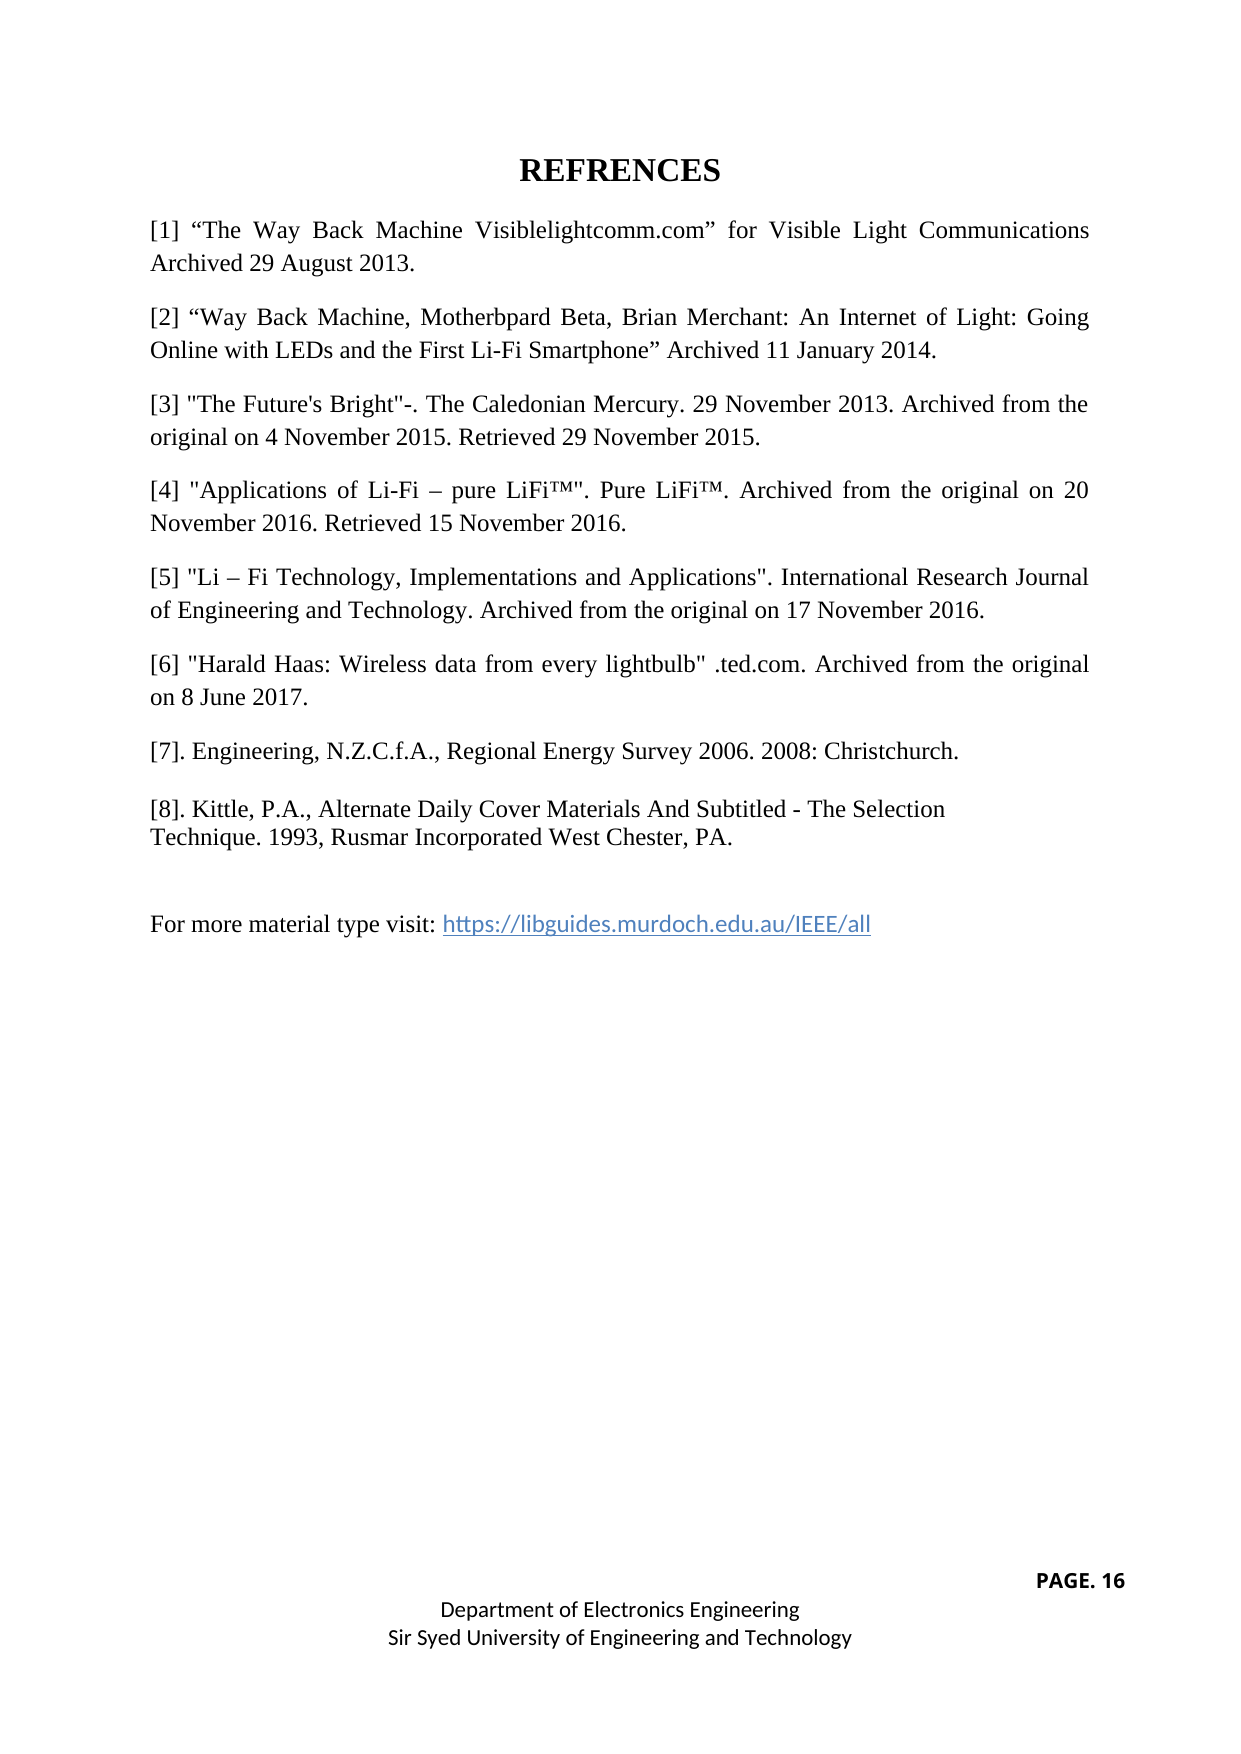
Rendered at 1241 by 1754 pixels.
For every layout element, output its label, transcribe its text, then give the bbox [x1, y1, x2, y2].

text [6] "Harald Haas: Wireless data from every lightbulb" .ted.com. Archived from the original on 8 June 2017. [150, 649, 1090, 711]
text Technique. 1993, Rusmar Incorporated West Chester, PA. [150, 822, 1090, 851]
text REFRENCES [150, 150, 1090, 188]
text [3] "The Future's Bright"-. The Caledonian Mercury. 29 November 2013. Archived from the original on 4 November 2015. Retrieved 29 November 2015. [150, 389, 1090, 450]
text [8]. Kittle, P.A., Alternate Daily Cover Materials And Subtitled - The Selection [150, 794, 1090, 822]
text For more material type visit: https://libguides.murdoch.edu.au/IEEE/all [150, 909, 1090, 939]
text [4] "Applications of Li-Fi – pure LiFi™". Pure LiFi™. Archived from the original on 20 November 2016. Retrieved 15 November 2016. [150, 476, 1090, 537]
text [5] "Li – Fi Technology, Implementations and Applications". International Research Journal of Engineering and Technology. Archived from the original on 17 November 2016. [150, 562, 1090, 624]
text [2] “Way Back Machine, Motherbpard Beta, Brian Merchant: An Internet of Light: Going Online with LEDs and the First Li-Fi Smartphone” Archived 11 January 2014. [150, 302, 1090, 363]
text [7]. Engineering, N.Z.C.f.A., Regional Energy Survey 2006. 2008: Christchurch. [150, 736, 1090, 765]
text [1] “The Way Back Machine Visiblelightcomm.com” for Visible Light Communications Archived 29 August 2013. [150, 215, 1090, 277]
